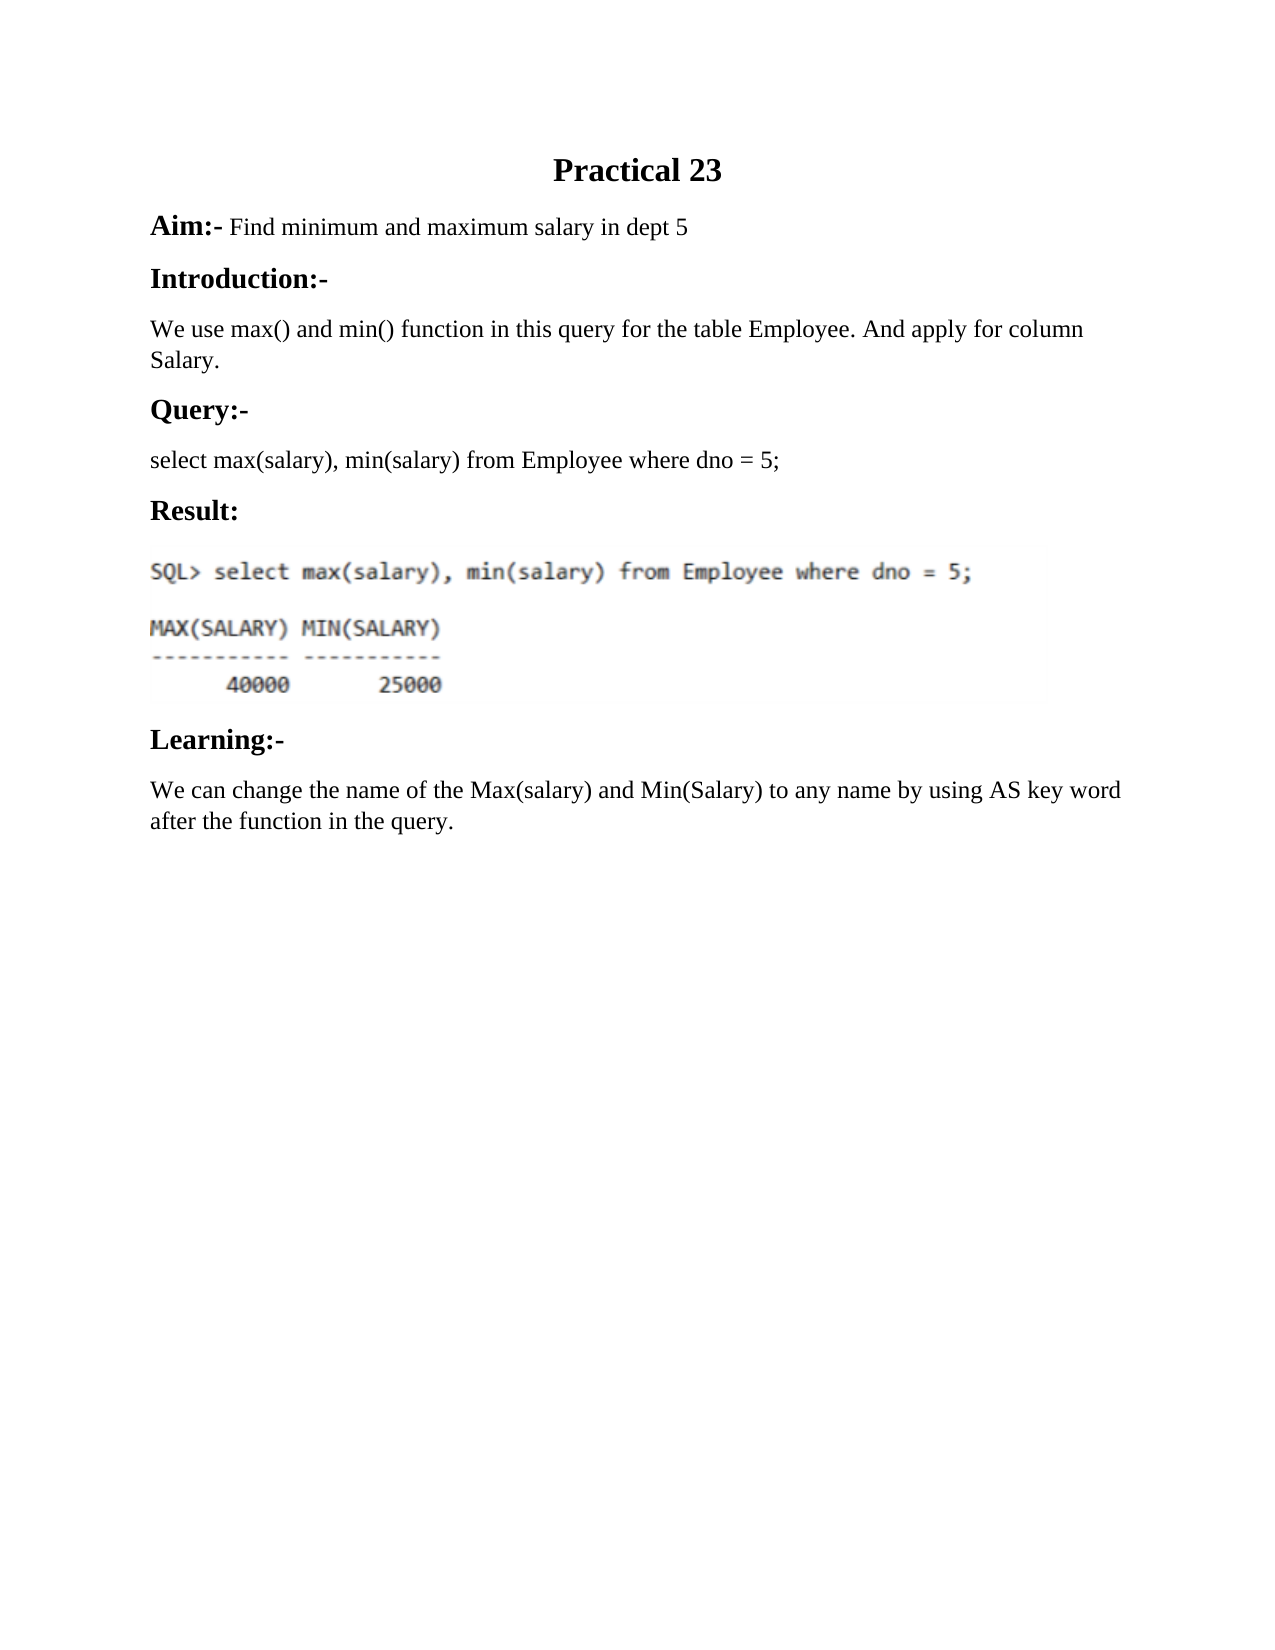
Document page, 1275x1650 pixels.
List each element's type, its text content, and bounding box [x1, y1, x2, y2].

text Query:- [150, 392, 1125, 426]
text We can change the name of the Max(salary) and Min(Salary) to any name by using AS key word after the function in the query. [150, 775, 1125, 835]
text We use max() and min() function in this query for the table Employee. And apply for column Salary. [150, 314, 1125, 373]
text Result: [150, 493, 1125, 526]
picture [150, 545, 1049, 704]
text select max(salary), min(salary) from Employee where dno = 5; [150, 445, 1125, 474]
text Learning:- [150, 722, 1125, 756]
text Aim:- Find minimum and maximum salary in dept 5 [150, 208, 1125, 242]
text Introduction:- [150, 261, 1125, 294]
text Practical 23 [150, 150, 1125, 188]
